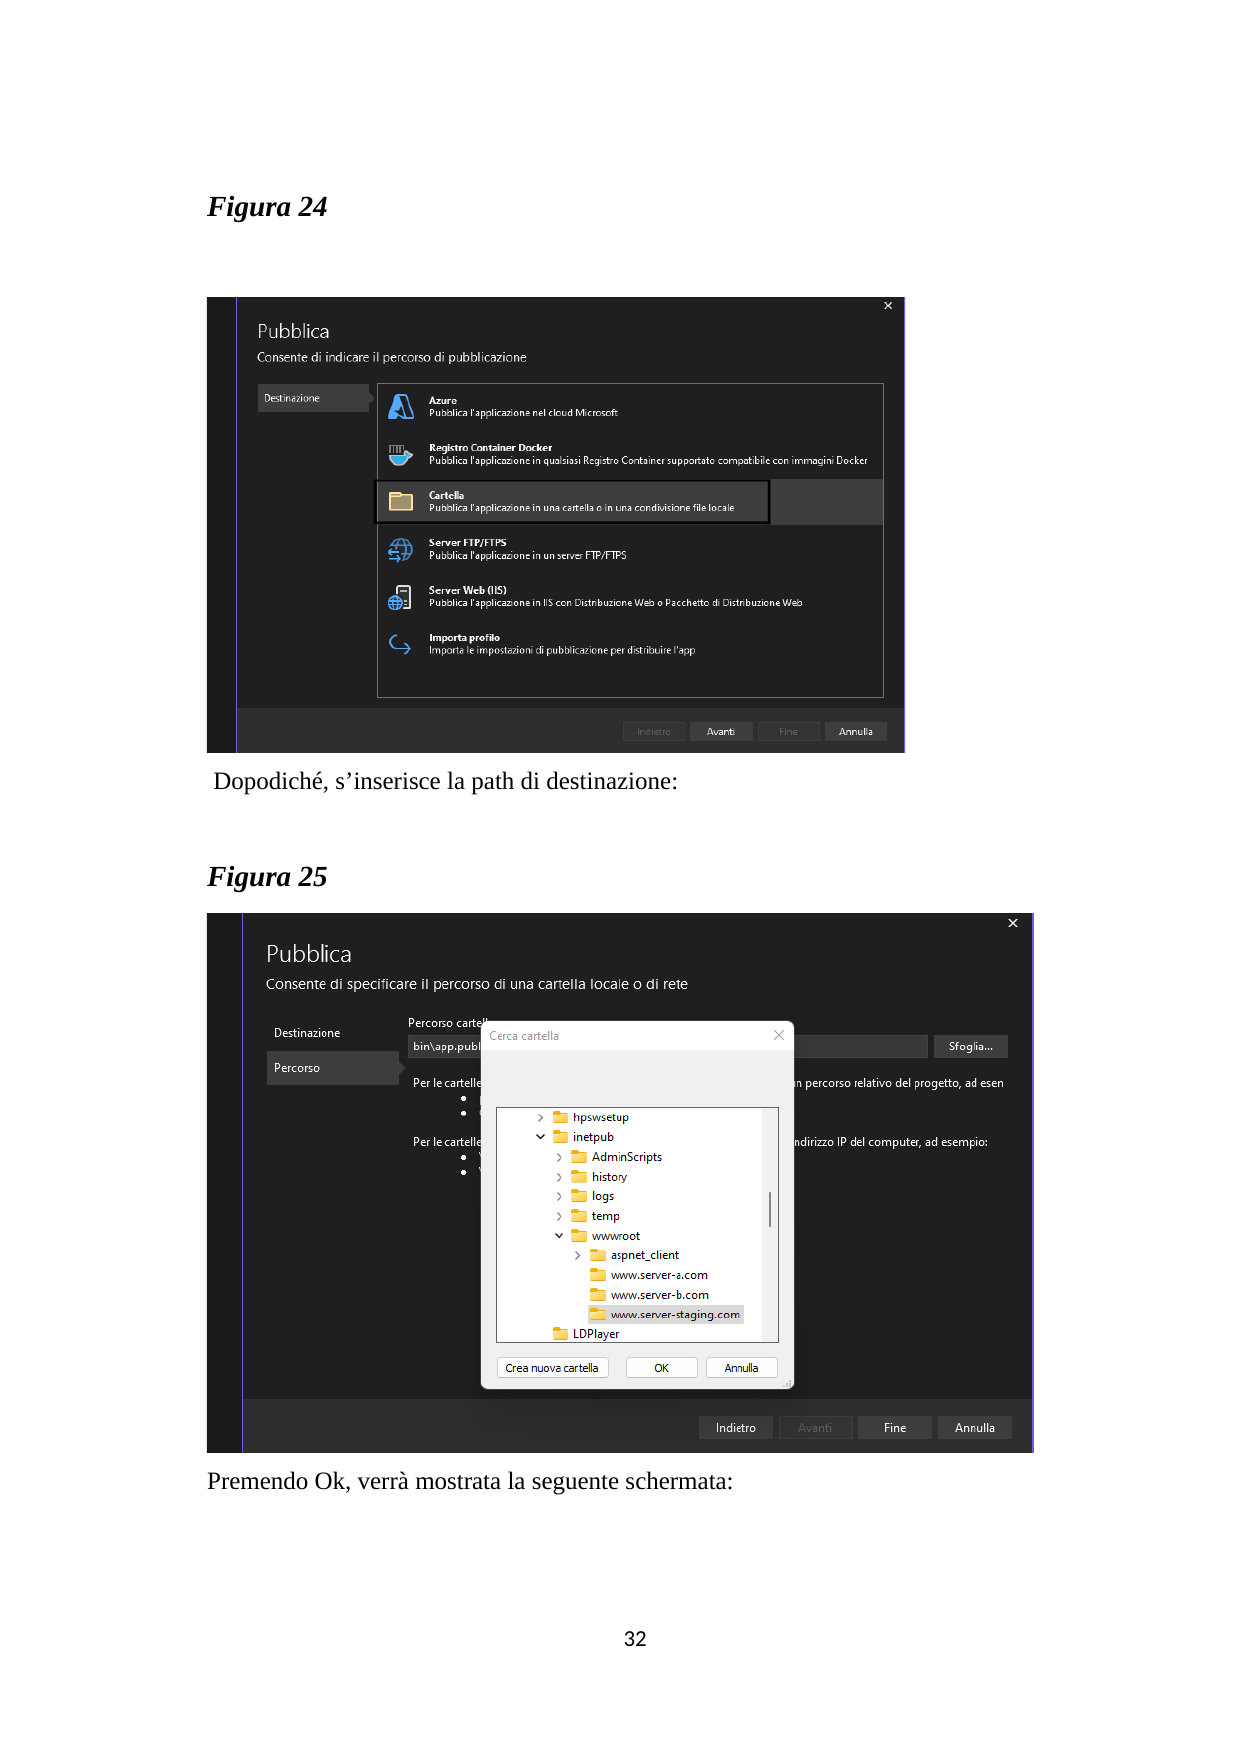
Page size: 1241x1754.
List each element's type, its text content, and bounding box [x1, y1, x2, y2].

text Premendo Ok, verrà mostrata la seguente schermata: [177, 1466, 1063, 1495]
picture [206, 297, 906, 753]
text Dopodiché, s’inserisce la path di destinazione: [207, 766, 1063, 795]
picture [206, 913, 1034, 1453]
